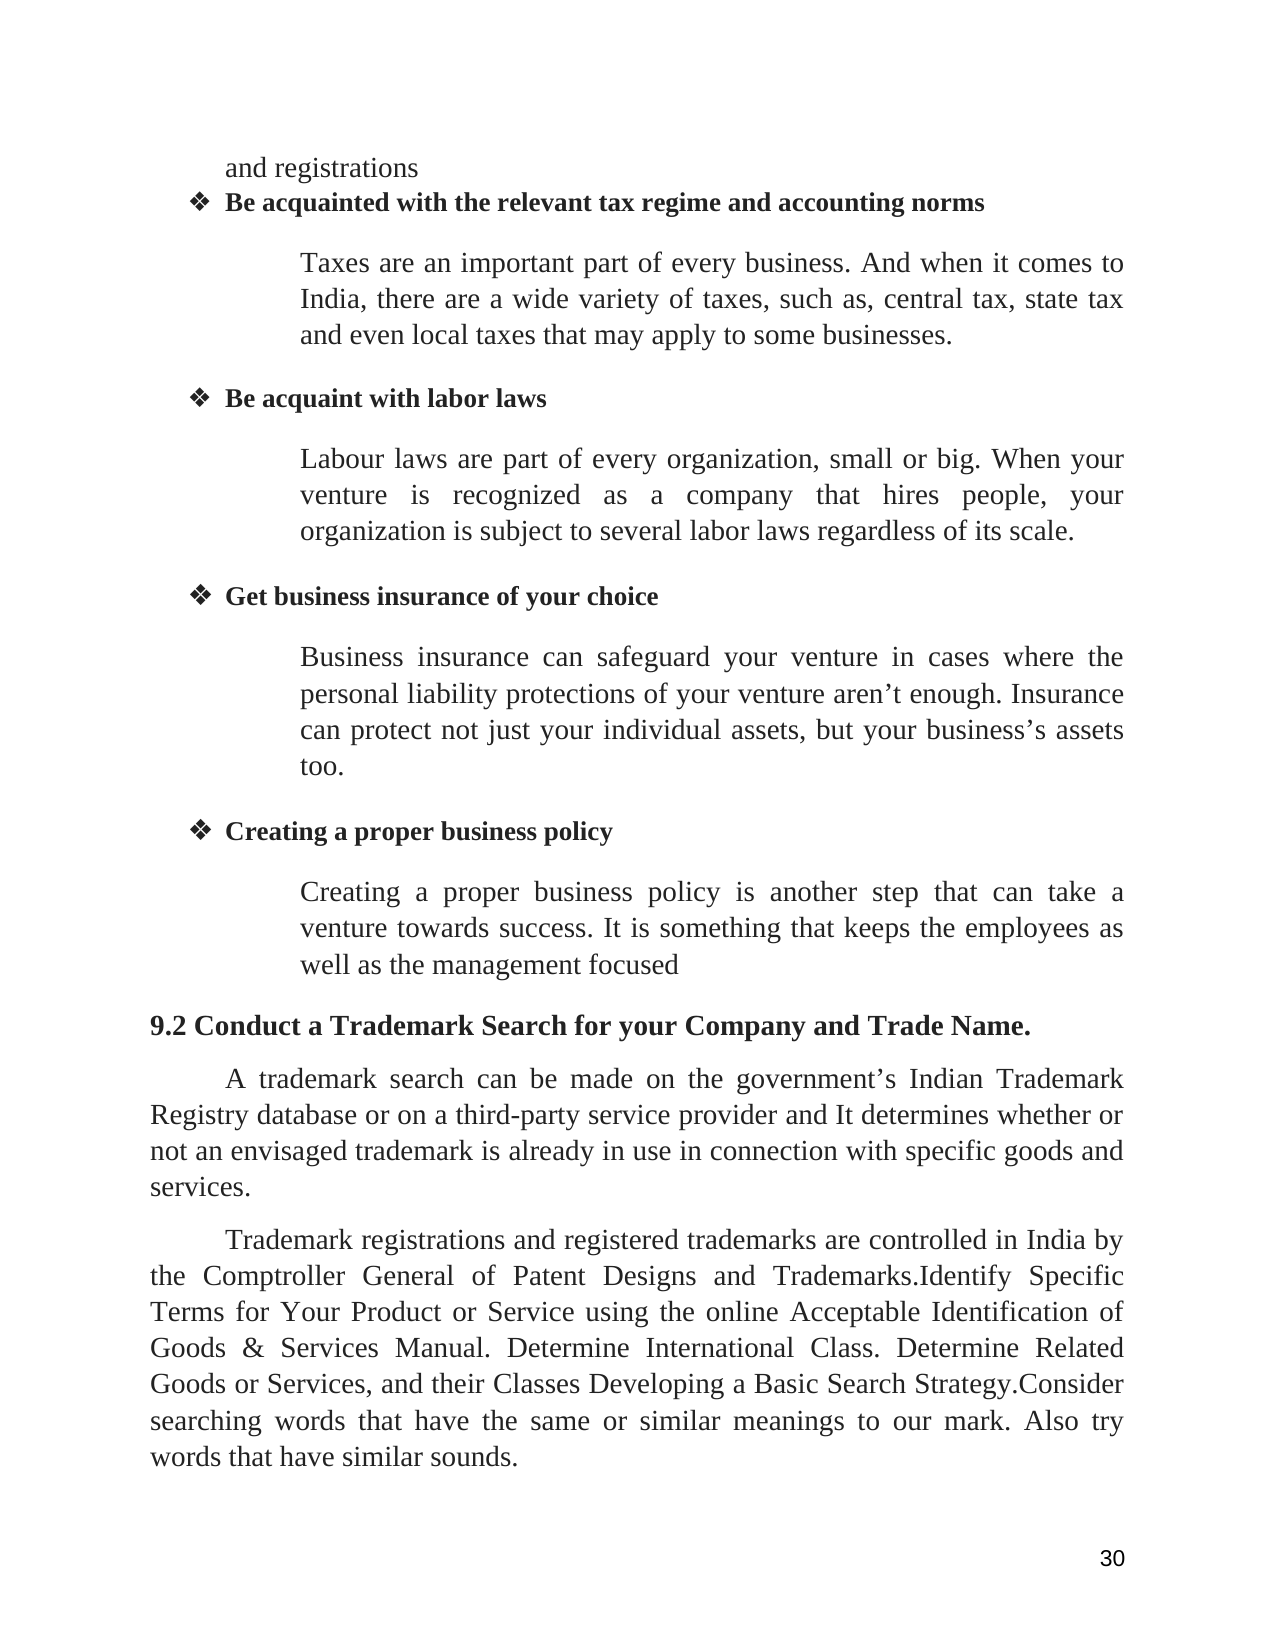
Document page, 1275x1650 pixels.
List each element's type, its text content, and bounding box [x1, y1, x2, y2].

subtitle Creating a proper business policy [187, 813, 1125, 847]
subtitle Be acquainted with the relevant tax regime and accounting norms [187, 186, 1125, 217]
text A trademark search can be made on the government’s Indian Trademark Registry database or on a third-party service provider and It determines whether or not an envisaged trademark is already in use in connection with specific goods and services. [150, 1061, 1125, 1203]
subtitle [187, 150, 1125, 183]
text 9.2 Conduct a Trademark Search for your Company and Trade Name. [150, 1008, 1125, 1041]
text Labour laws are part of every organization, small or big. When your venture is recognized as a company that hires people, your organization is subject to several labor laws regardless of its scale. [300, 441, 1125, 547]
text Business insurance can safeguard your venture in cases where the personal liability protections of your venture aren’t enough. Insurance can protect not just your individual assets, but your business’s assets too. [300, 639, 1125, 782]
subtitle Be acquaint with labor laws [187, 382, 1125, 413]
subtitle Get business insurance of your choice [187, 578, 1125, 612]
text Trademark registrations and registered trademarks are controlled in India by the Comptroller General of Patent Designs and Trademarks.Identify Specific Terms for Your Product or Service using the online Acceptable Identification of Goods & Services Manual. Determine International Class. Determine Related Goods or Services, and their Classes Developing a Basic Search Strategy.Consider searching words that have the same or similar meanings to our mark. Also try words that have similar sounds. [150, 1222, 1125, 1472]
text Creating a proper business policy is another step that can take a venture towards success. It is something that keeps the employees as well as the management focused [300, 874, 1125, 980]
text Taxes are an important part of every business. And when it comes to India, there are a wide variety of taxes, such as, central tax, state tax and even local taxes that may apply to some businesses. [300, 245, 1125, 351]
